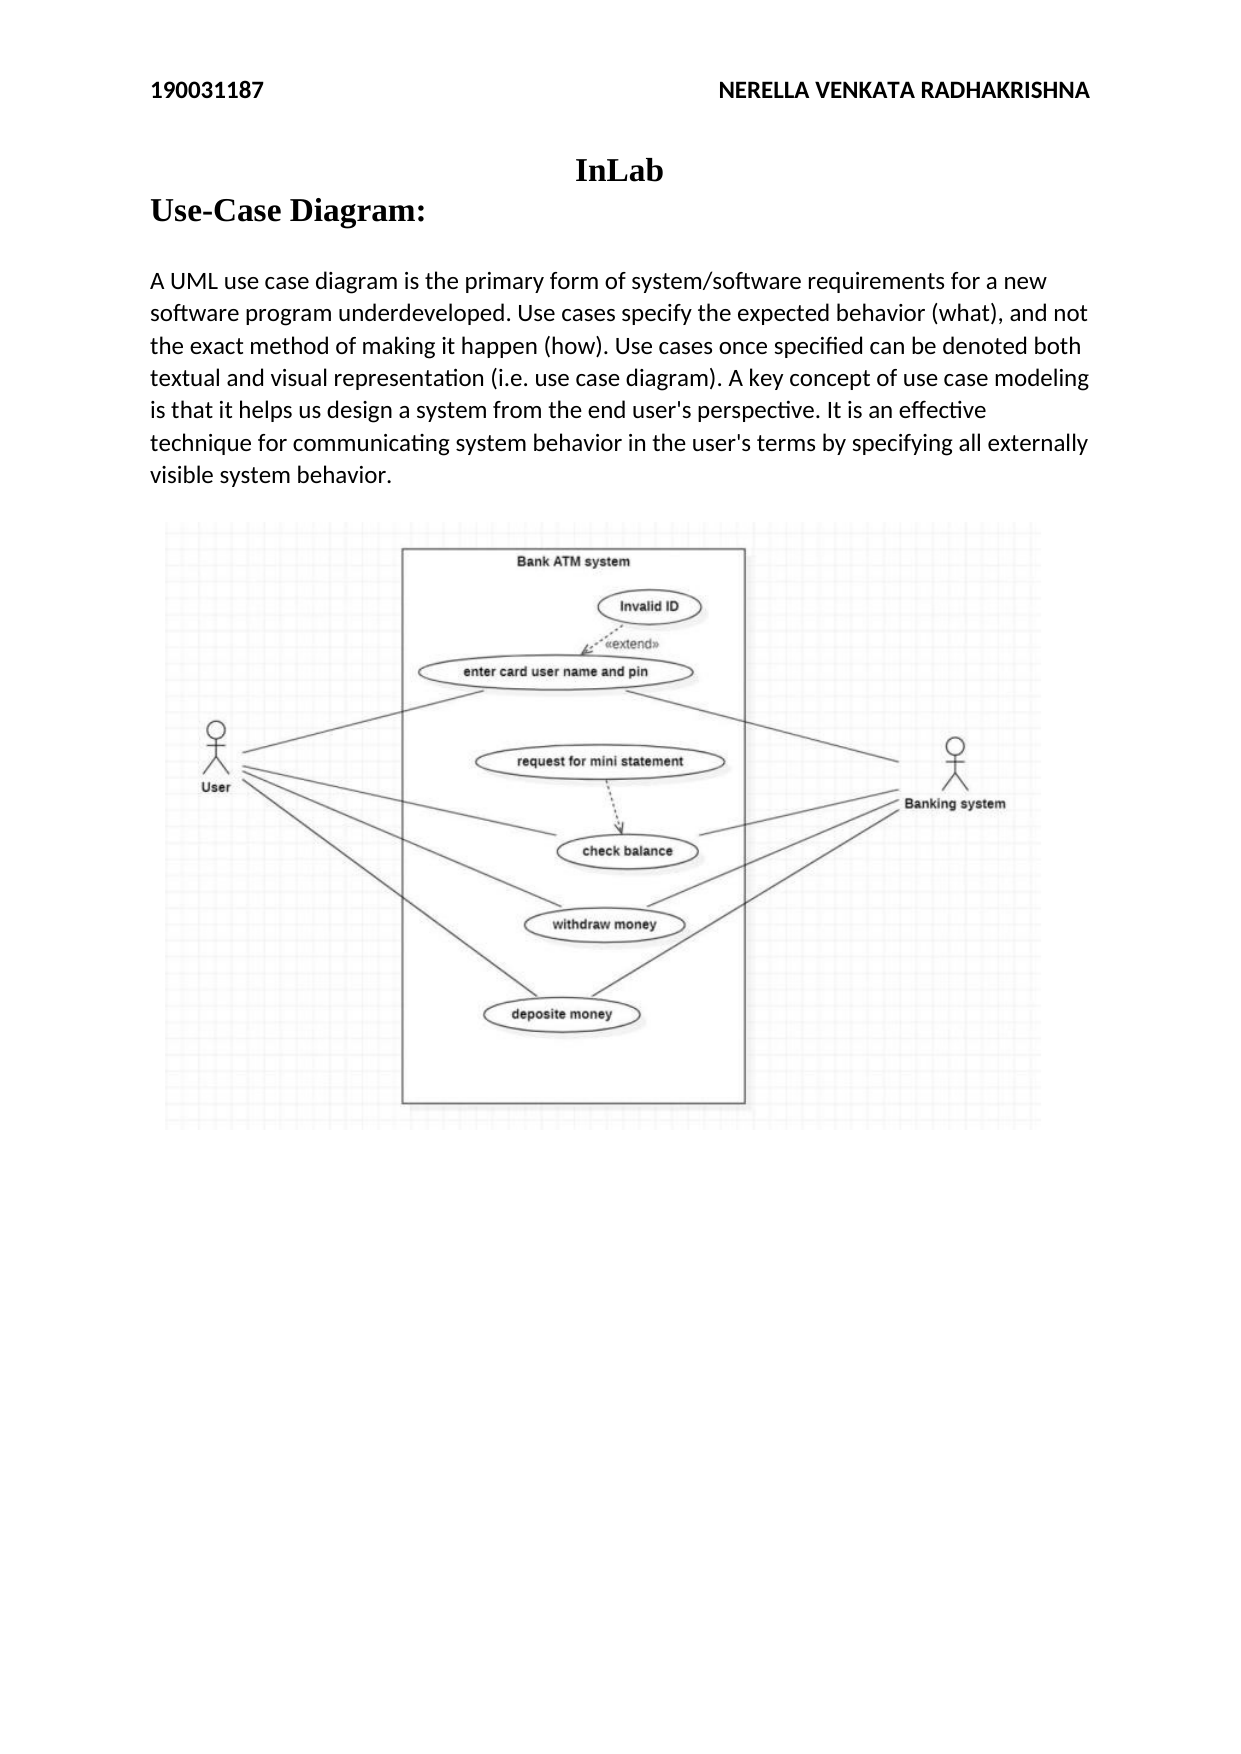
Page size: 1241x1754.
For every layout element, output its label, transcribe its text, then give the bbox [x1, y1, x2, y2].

text Use-Case Diagram: [150, 190, 1090, 229]
text A UML use case diagram is the primary form of system/software requirements for a new software program underdeveloped. Use cases specify the expected behavior (what), and not the exact method of making it happen (how). Use cases once specified can be denoted both textual and visual representation (i.e. use case diagram). A key concept of use case modeling is that it helps us design a system from the end user's perspective. It is an effective technique for communicating system behavior in the user's terms by specifying all externally visible system behavior. [150, 265, 1090, 489]
text InLab [148, 150, 1090, 188]
picture [165, 522, 1042, 1130]
